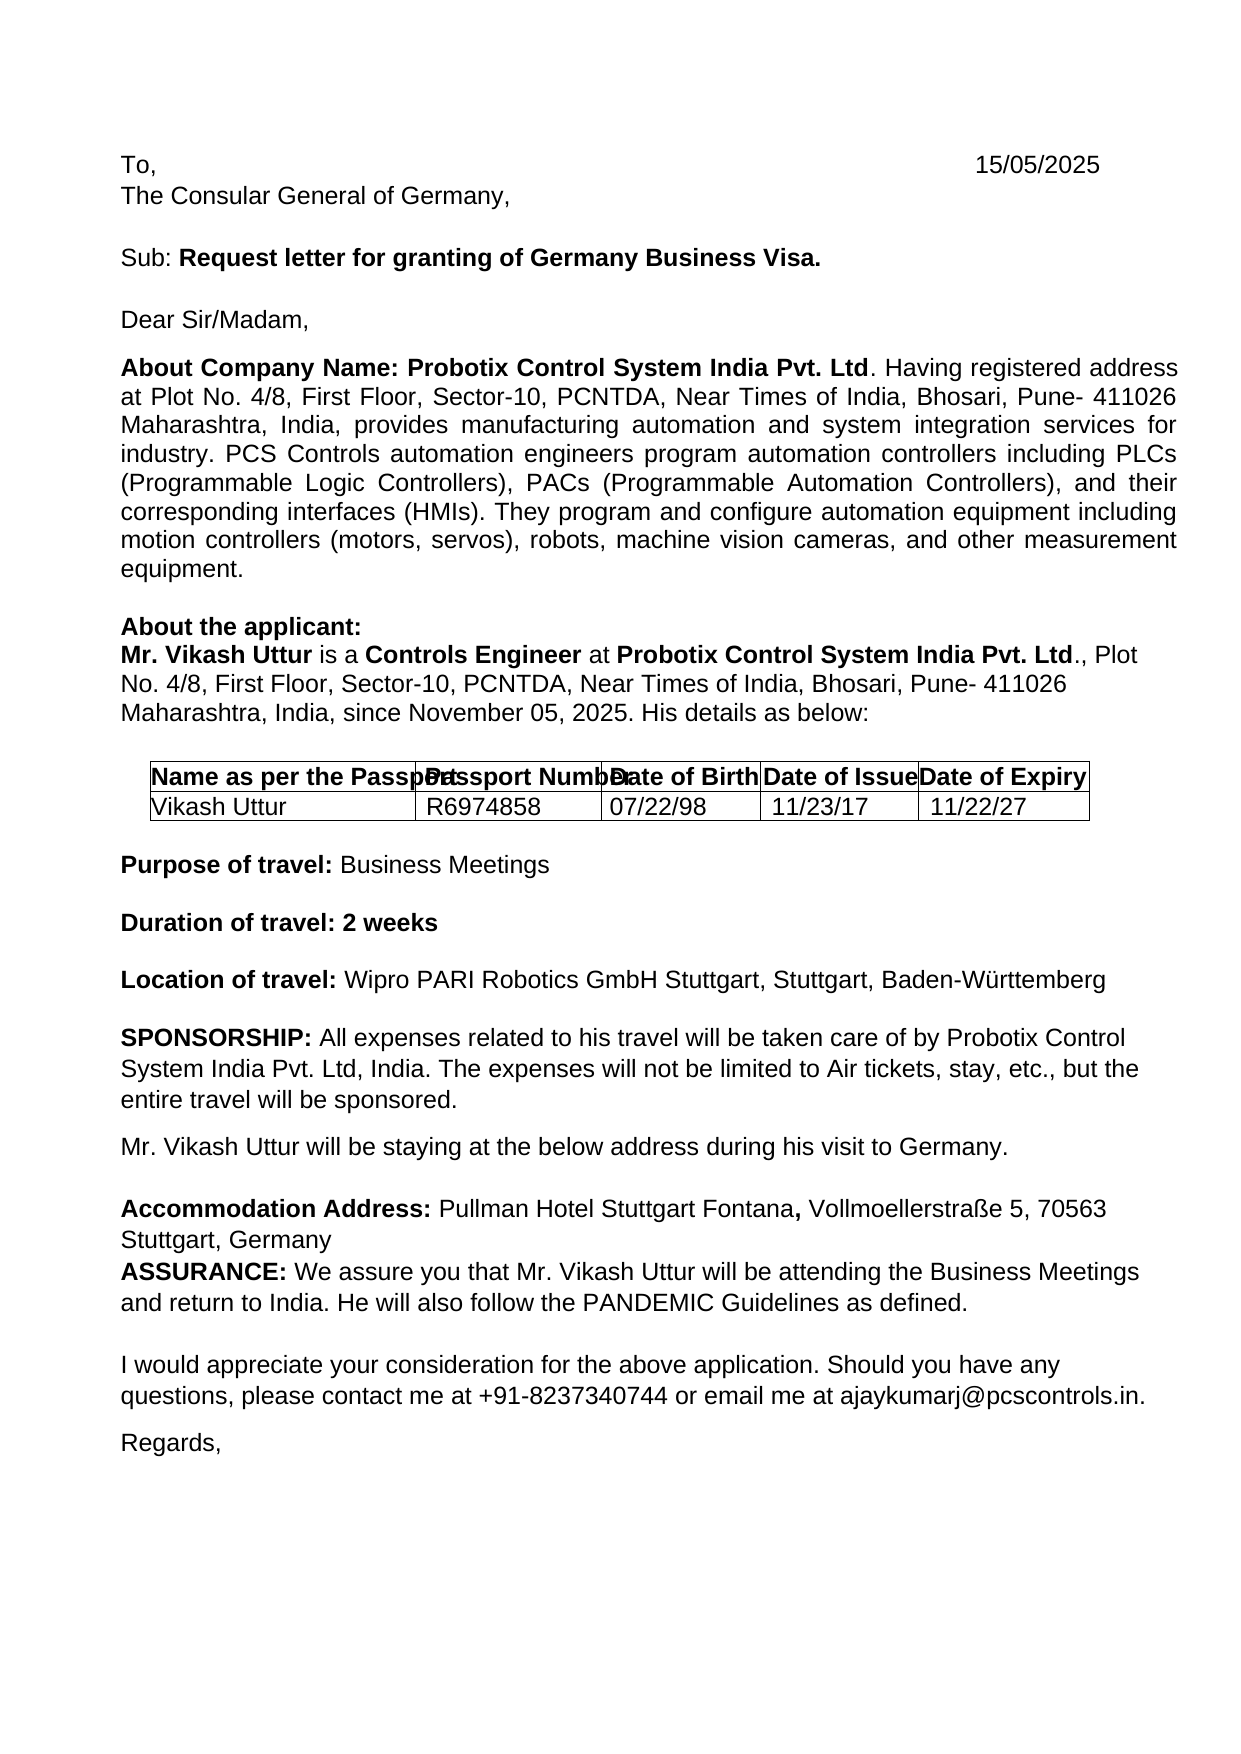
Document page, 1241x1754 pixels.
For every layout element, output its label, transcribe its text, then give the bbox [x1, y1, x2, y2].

table_header Name as per the Passport [151, 762, 415, 791]
text About the applicant: Mr. Vikash Uttur is a Controls Engineer at Probotix Control System India Pvt. Ltd., Plot No. 4/8, First Floor, Sector-10, PCNTDA, Near Times of India, Bhosari, Pune- 411026 Maharashtra, India, since November 05, 2025. His details as below: [120, 583, 1179, 761]
table_header Date of Expiry [919, 762, 1089, 791]
table_header Date of Birth [602, 762, 760, 791]
table_cell R6974858 [416, 792, 601, 820]
table_cell Vikash Uttur [151, 792, 415, 820]
text SPONSORSHIP: All expenses related to his travel will be taken care of by Probotix Control System India Pvt. Ltd, India. The expenses will not be limited to Air tickets, stay, etc., but the entire travel will be sponsored. [120, 1023, 1179, 1113]
table_header Date of Issue [761, 762, 918, 791]
text Purpose of travel: Business Meetings Duration of travel: 2 weeks Location of travel: Wipro PARI Robotics GmbH Stuttgart, Stuttgart, Baden-Württemberg [120, 850, 1179, 994]
text To, 15/05/2025 The Consular General of Germany, Sub: Request letter for granting of Germany Business Visa. Dear Sir/Madam, [120, 150, 1179, 334]
table_cell 07/22/98 [602, 792, 760, 820]
table_cell 11/23/17 [761, 792, 918, 820]
text About Company Name: Probotix Control System India Pvt. Ltd. Having registered address at Plot No. 4/8, First Floor, Sector-10, PCNTDA, Near Times of India, Bhosari, Pune- 411026 Maharashtra, India, provides manufacturing automation and system integration services for industry. PCS Controls automation engineers program automation controllers including PLCs (Programmable Logic Controllers), PACs (Programmable Automation Controllers), and their corresponding interfaces (HMIs). They program and configure automation equipment including motion controllers (motors, servos), robots, machine vision cameras, and other measurement equipment. [120, 353, 1179, 583]
table_header Passport Number [416, 762, 601, 791]
text Regards, [120, 1428, 1179, 1457]
table_cell 11/22/27 [919, 792, 1089, 820]
text Mr. Vikash Uttur will be staying at the below address during his visit to Germany. Accommodation Address: Pullman Hotel Stuttgart Fontana, Vollmoellerstraße 5, 70563 Stuttgart, Germany Assurance: We assure you that Mr. Vikash Uttur will be attending the Business Meetings and return to India. He will also follow the PANDEMIC Guidelines as defined. I would appreciate your consideration for the above application. Should you have any questions, please contact me at +91-8237340744 or email me at ajaykumarj@pcscontrols.in. [120, 1132, 1179, 1409]
